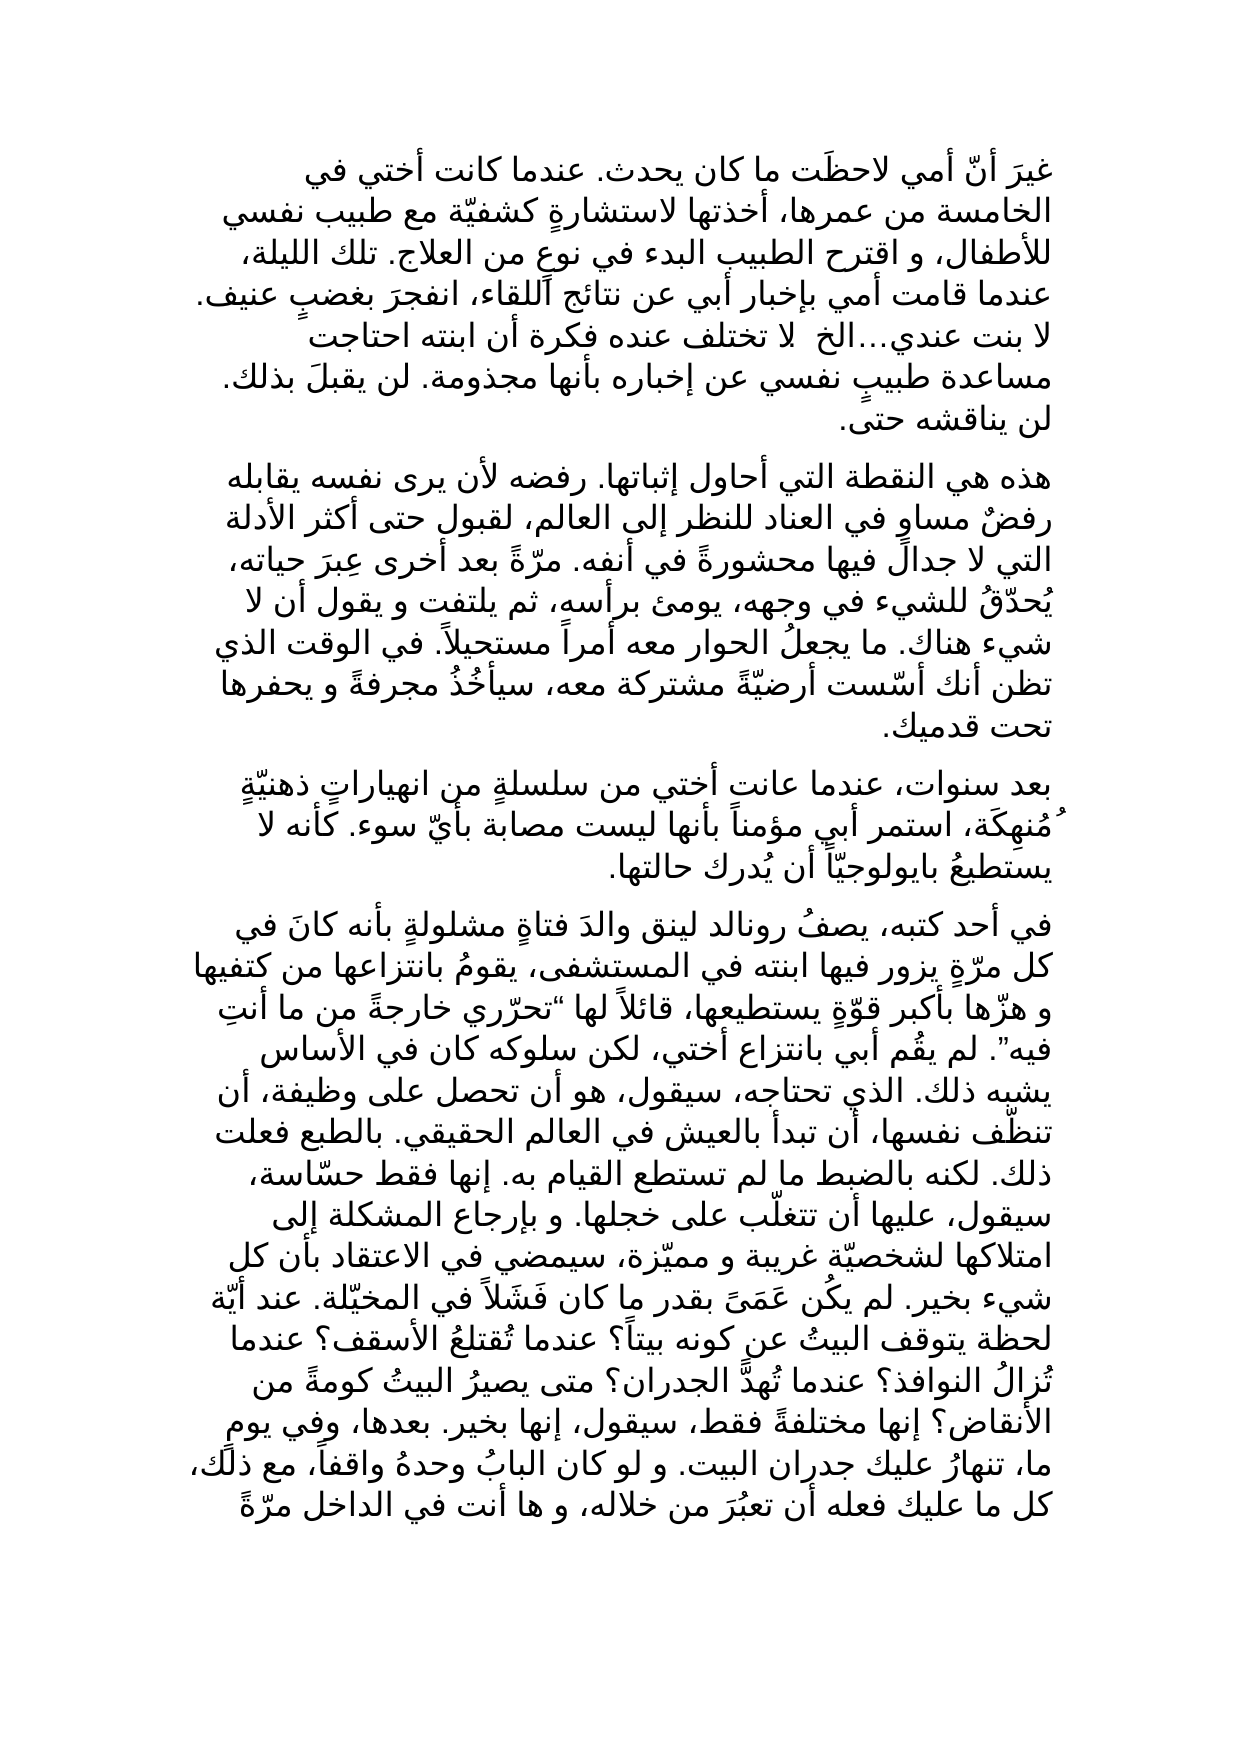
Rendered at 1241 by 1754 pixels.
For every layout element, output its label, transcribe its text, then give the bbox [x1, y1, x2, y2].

text هذه هي النقطة التي أحاول إثباتها. رفضه لأن يرى نفسه يقابله رفضٌ مساوٍ في العناد للنظر إلى العالم، لقبول حتى أكثر الأدلة التي لا جدال فيها محشورةً في أنفه. مرّةً بعد أخرى عِبرَ حياته، يُحدّقُ للشيء في وجهه، يومئ برأسه، ثم يلتفت و يقول أن لا شيء هناك. ما يجعلُ الحوار معه أمراً مستحيلاً. في الوقت الذي تظن أنك أسّست أرضيّةً مشتركة معه، سيأخُذُ مجرفةً و يحفرها تحت قدميك. [187, 457, 1053, 744]
text غيرَ أنّ أمي لاحظَت ما كان يحدث. عندما كانت أختي في الخامسة من عمرها، أخذتها لاستشارةٍ كشفيّة مع طبيب نفسي للأطفال، و اقترح الطبيب البدء في نوعٍ من العلاج. تلك الليلة، عندما قامت أمي بإخبار أبي عن نتائج اللقاء، انفجرَ بغضبٍ عنيف. لا بنت عندي…الخ. لا تختلف عنده فكرة أن ابنته احتاجت مساعدة طبيبٍ نفسي عن إخباره بأنها مجذومة. لن يقبلَ بذلك. لن يناقشه حتى. [187, 150, 1053, 437]
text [187, 905, 1053, 1524]
text بعد سنوات، عندما عانت أختي من سلسلةٍ من انهياراتٍ ذهنيّةٍ ُمُنهِكَة، استمر أبي مؤمناً بأنها ليست مصابة بأيّ سوء. كأنه لا يستطيعُ بايولوجيّاً أن يُدرك حالتها. [187, 764, 1053, 885]
